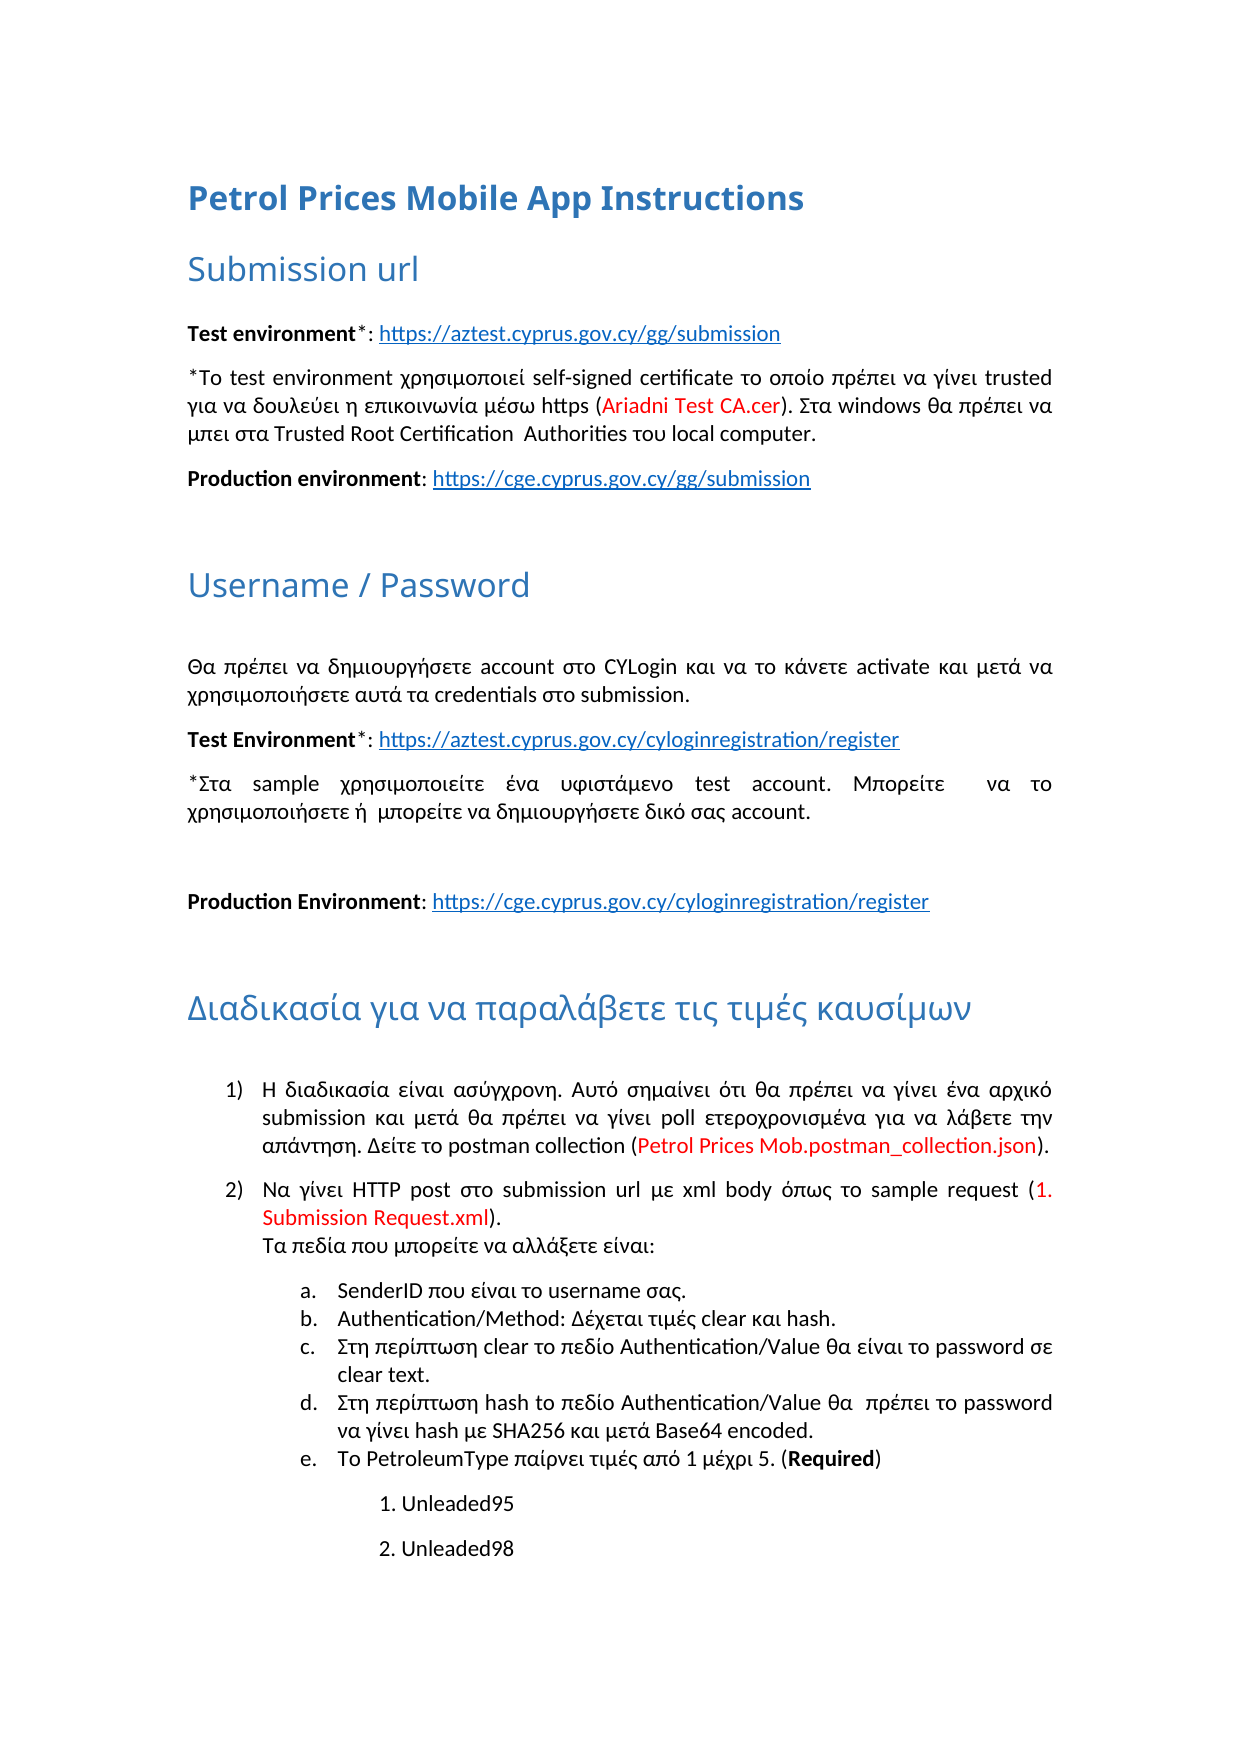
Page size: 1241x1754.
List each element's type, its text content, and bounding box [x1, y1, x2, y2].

list Στη περίπτωση hash to πεδίο Authentication/Value θα πρέπει το password να γίνει hash με SHA256 και μετά Base64 encoded. [300, 1388, 1053, 1444]
text Production Environment: https://cge.cyprus.gov.cy/cyloginregistration/register [187, 887, 1053, 915]
list Στη περίπτωση clear το πεδίο Authentication/Value θα είναι το password σε clear text. [300, 1332, 1053, 1388]
text *Το test environment χρησιμοποιεί self-signed certificate το οποίο πρέπει να γίνει trusted για να δουλεύει η επικοινωνία μέσω https (Ariadni Test CA.cer). Στα windows θα πρέπει να μπει στα Trusted Root Certification Authorities του local computer. [187, 363, 1053, 448]
list Τα πεδία που μπορείτε να αλλάξετε είναι: [262, 1231, 1053, 1259]
text Θα πρέπει να δημιουργήσετε account στο CYLogin και να το κάνετε activate και μετά να χρησιμοποιήσετε αυτά τα credentials στο submission. [187, 652, 1053, 708]
list Authentication/Method: Δέχεται τιμές clear και hash. [300, 1304, 1053, 1332]
subtitle Submission url [187, 245, 1053, 291]
text Production environment: https://cge.cyprus.gov.cy/gg/submission [187, 464, 1053, 492]
list Να γίνει HTTP post στο submission url με xml body όπως το sample request (1. Submission Request.xml). [225, 1175, 1053, 1231]
subtitle Petrol Prices Mobile App Instructions [187, 175, 1053, 220]
text 2. Unleaded98 [337, 1534, 1053, 1562]
text *Στα sample χρησιμοποιείτε ένα υφιστάμενο test account. Μπορείτε να το χρησιμοποιήσετε ή μπορείτε να δημιουργήσετε δικό σας account. [187, 769, 1053, 826]
text Test Environment*: https://aztest.cyprus.gov.cy/cyloginregistration/register [187, 725, 1053, 753]
list To PetroleumType παίρνει τιμές από 1 μέχρι 5. (Required) [300, 1444, 1053, 1472]
list Η διαδικασία είναι ασύγχρονη. Αυτό σημαίνει ότι θα πρέπει να γίνει ένα αρχικό submission και μετά θα πρέπει να γίνει poll ετεροχρονισμένα για να λάβετε την απάντηση. Δείτε το postman collection (Petrol Prices Mob.postman_collection.json). [225, 1075, 1053, 1159]
subtitle Username / Password [187, 562, 1053, 607]
list SenderID που είναι το username σας. [300, 1276, 1053, 1304]
subtitle Διαδικασία για να παραλάβετε τις τιμές καυσίμων [187, 984, 1053, 1030]
text Test environment*: https://aztest.cyprus.gov.cy/gg/submission [187, 319, 1053, 347]
text 1. Unleaded95 [337, 1489, 1053, 1517]
